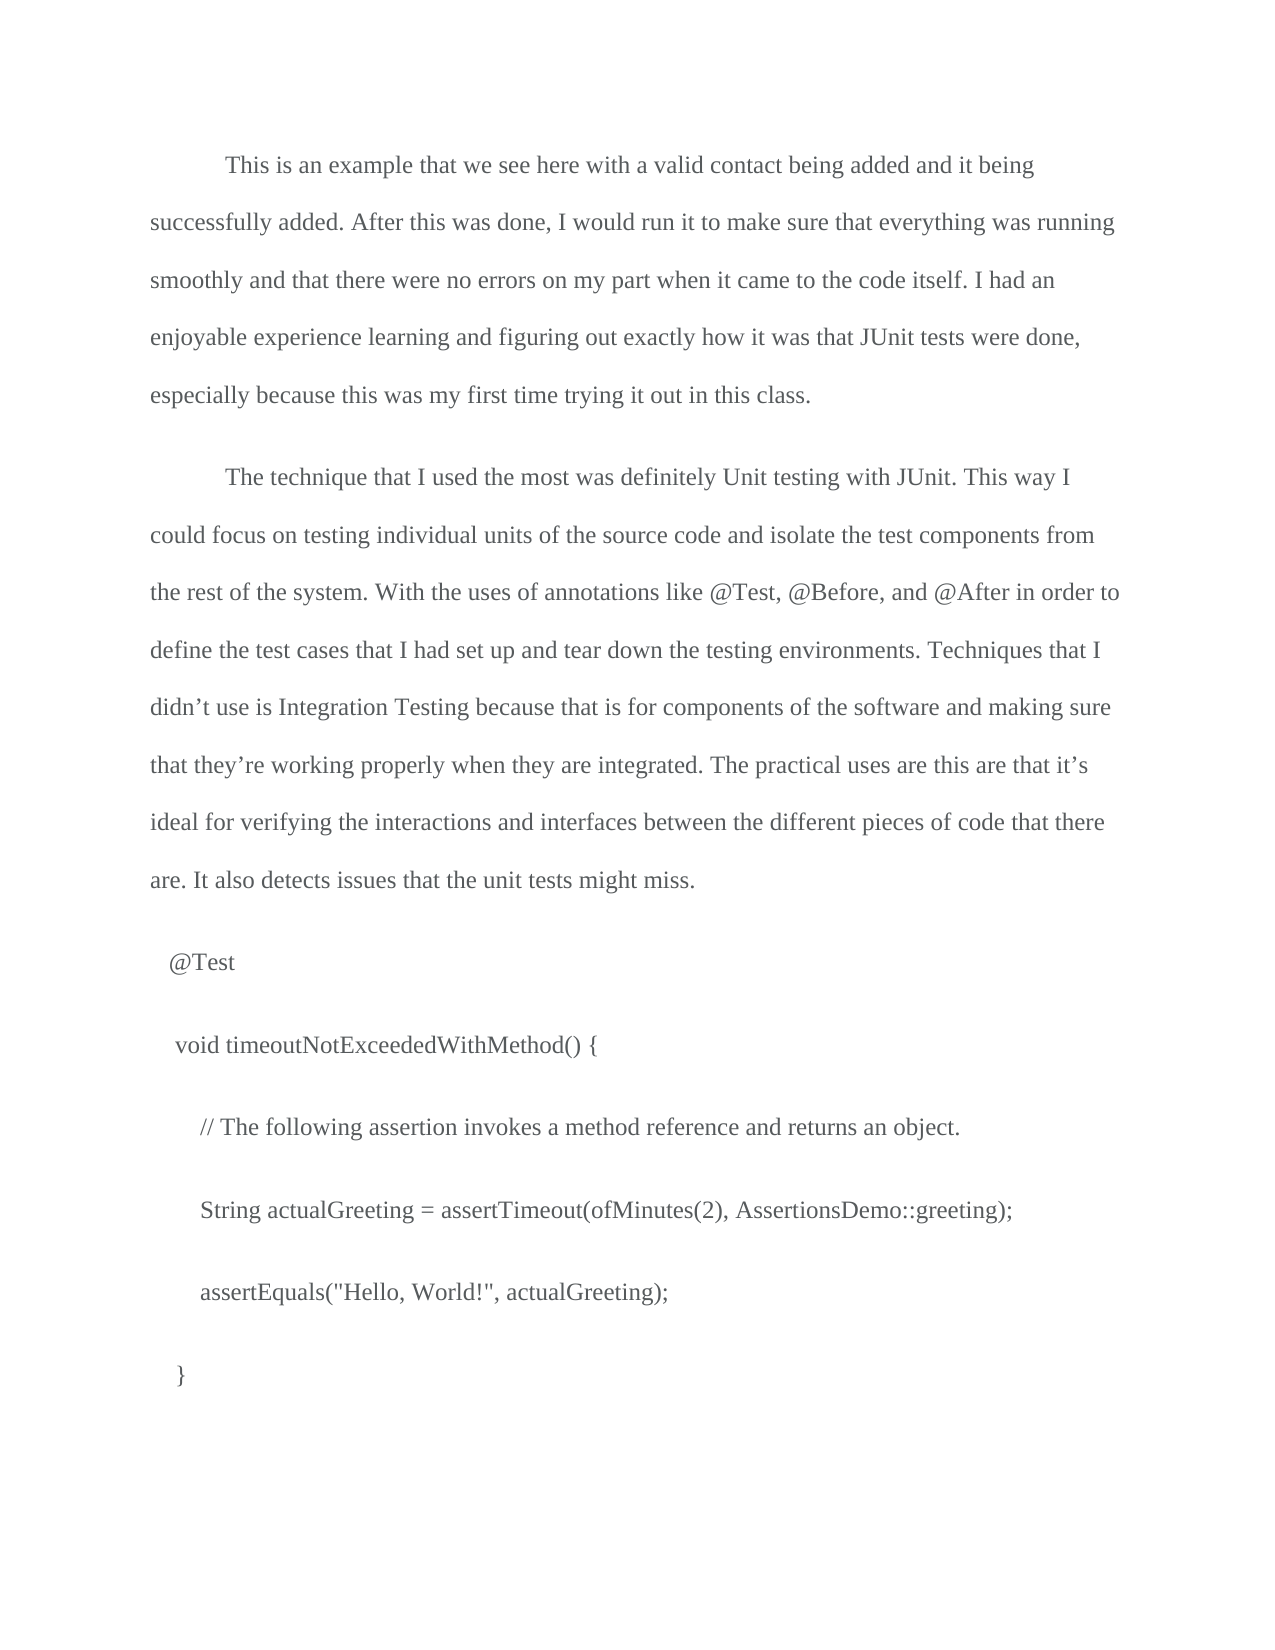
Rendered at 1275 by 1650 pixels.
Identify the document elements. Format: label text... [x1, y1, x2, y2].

text } [150, 1360, 1125, 1389]
text This is an example that we see here with a valid contact being added and it being successfully added. After this was done, I would run it to make sure that everything was running smoothly and that there were no errors on my part when it came to the code itself. I had an enjoyable experience learning and figuring out exactly how it was that JUnit tests were done, especially because this was my first time trying it out in this class. [150, 150, 1125, 409]
text The technique that I used the most was definitely Unit testing with JUnit. This way I could focus on testing individual units of the source code and isolate the test components from the rest of the system. With the uses of annotations like @Test, @Before, and @After in order to define the test cases that I had set up and tear down the testing environments. Techniques that I didn’t use is Integration Testing because that is for components of the software and making sure that they’re working properly when they are integrated. The practical uses are this are that it’s ideal for verifying the interactions and interfaces between the different pieces of code that there are. It also detects issues that the unit tests might miss. [150, 462, 1125, 894]
text @Test [150, 947, 1125, 976]
text assertEquals("Hello, World!", actualGreeting); [150, 1277, 1125, 1306]
text void timeoutNotExceededWithMethod() { [150, 1030, 1125, 1059]
text // The following assertion invokes a method reference and returns an object. [150, 1112, 1125, 1141]
text String actualGreeting = assertTimeout(ofMinutes(2), AssertionsDemo::greeting); [150, 1195, 1125, 1224]
